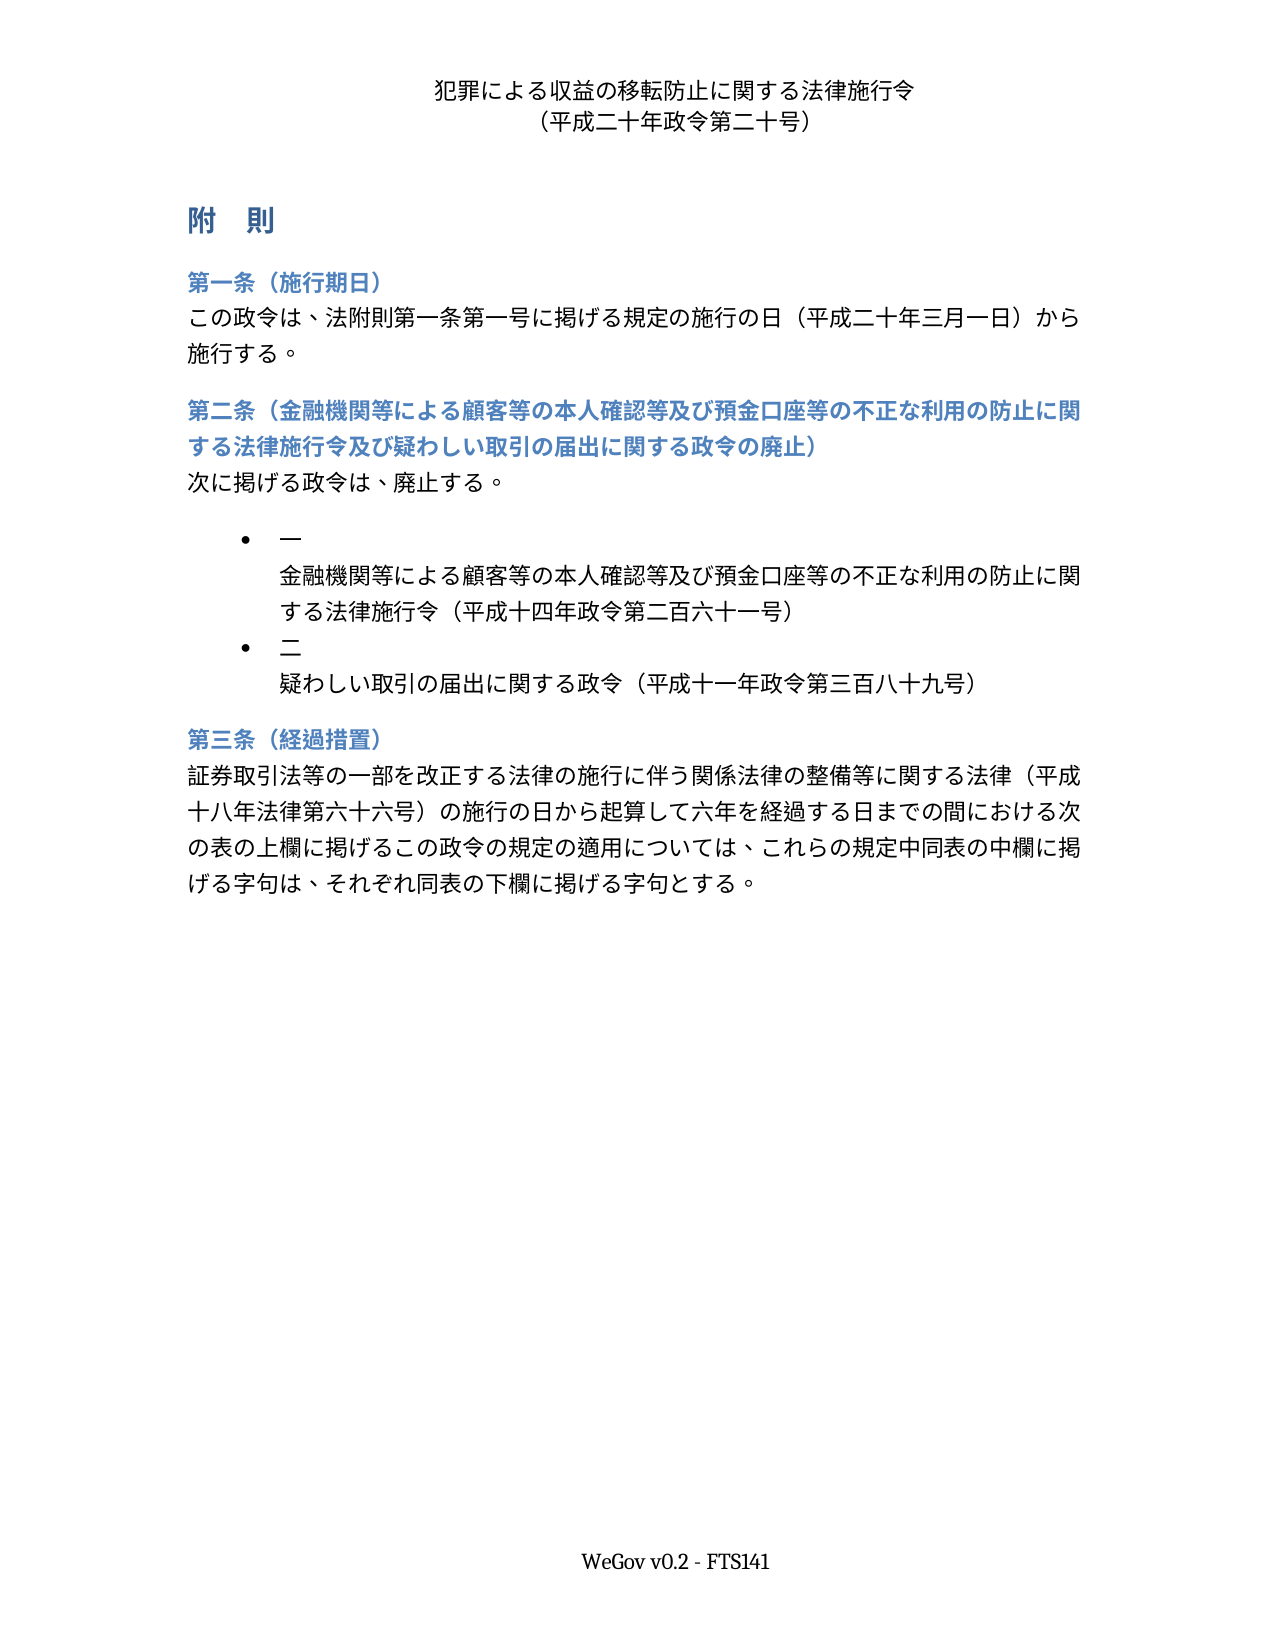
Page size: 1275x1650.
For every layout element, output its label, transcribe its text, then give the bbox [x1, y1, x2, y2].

list 一 金融機関等による顧客等の本人確認等及び預金口座等の不正な利用の防止に関する法律施行令（平成十四年政令第二百六十一号） [242, 524, 1087, 627]
subtitle 第三条（経過措置） [187, 724, 1087, 756]
text 次に掲げる政令は、廃止する。 [187, 467, 1087, 498]
subtitle 第一条（施行期日） [187, 266, 1087, 298]
text 証券取引法等の一部を改正する法律の施行に伴う関係法律の整備等に関する法律（平成十八年法律第六十六号）の施行の日から起算して六年を経過する日までの間における次の表の上欄に掲げるこの政令の規定の適用については、これらの規定中同表の中欄に掲げる字句は、それぞれ同表の下欄に掲げる字句とする。 [187, 760, 1087, 899]
list 二 疑わしい取引の届出に関する政令（平成十一年政令第三百八十九号） [242, 632, 1087, 699]
subtitle 第二条（金融機関等による顧客等の本人確認等及び預金口座等の不正な利用の防止に関する法律施行令及び疑わしい取引の届出に関する政令の廃止） [187, 395, 1087, 462]
text この政令は、法附則第一条第一号に掲げる規定の施行の日（平成二十年三月一日）から施行する。 [187, 302, 1087, 369]
subtitle 附 則 [187, 200, 1087, 240]
